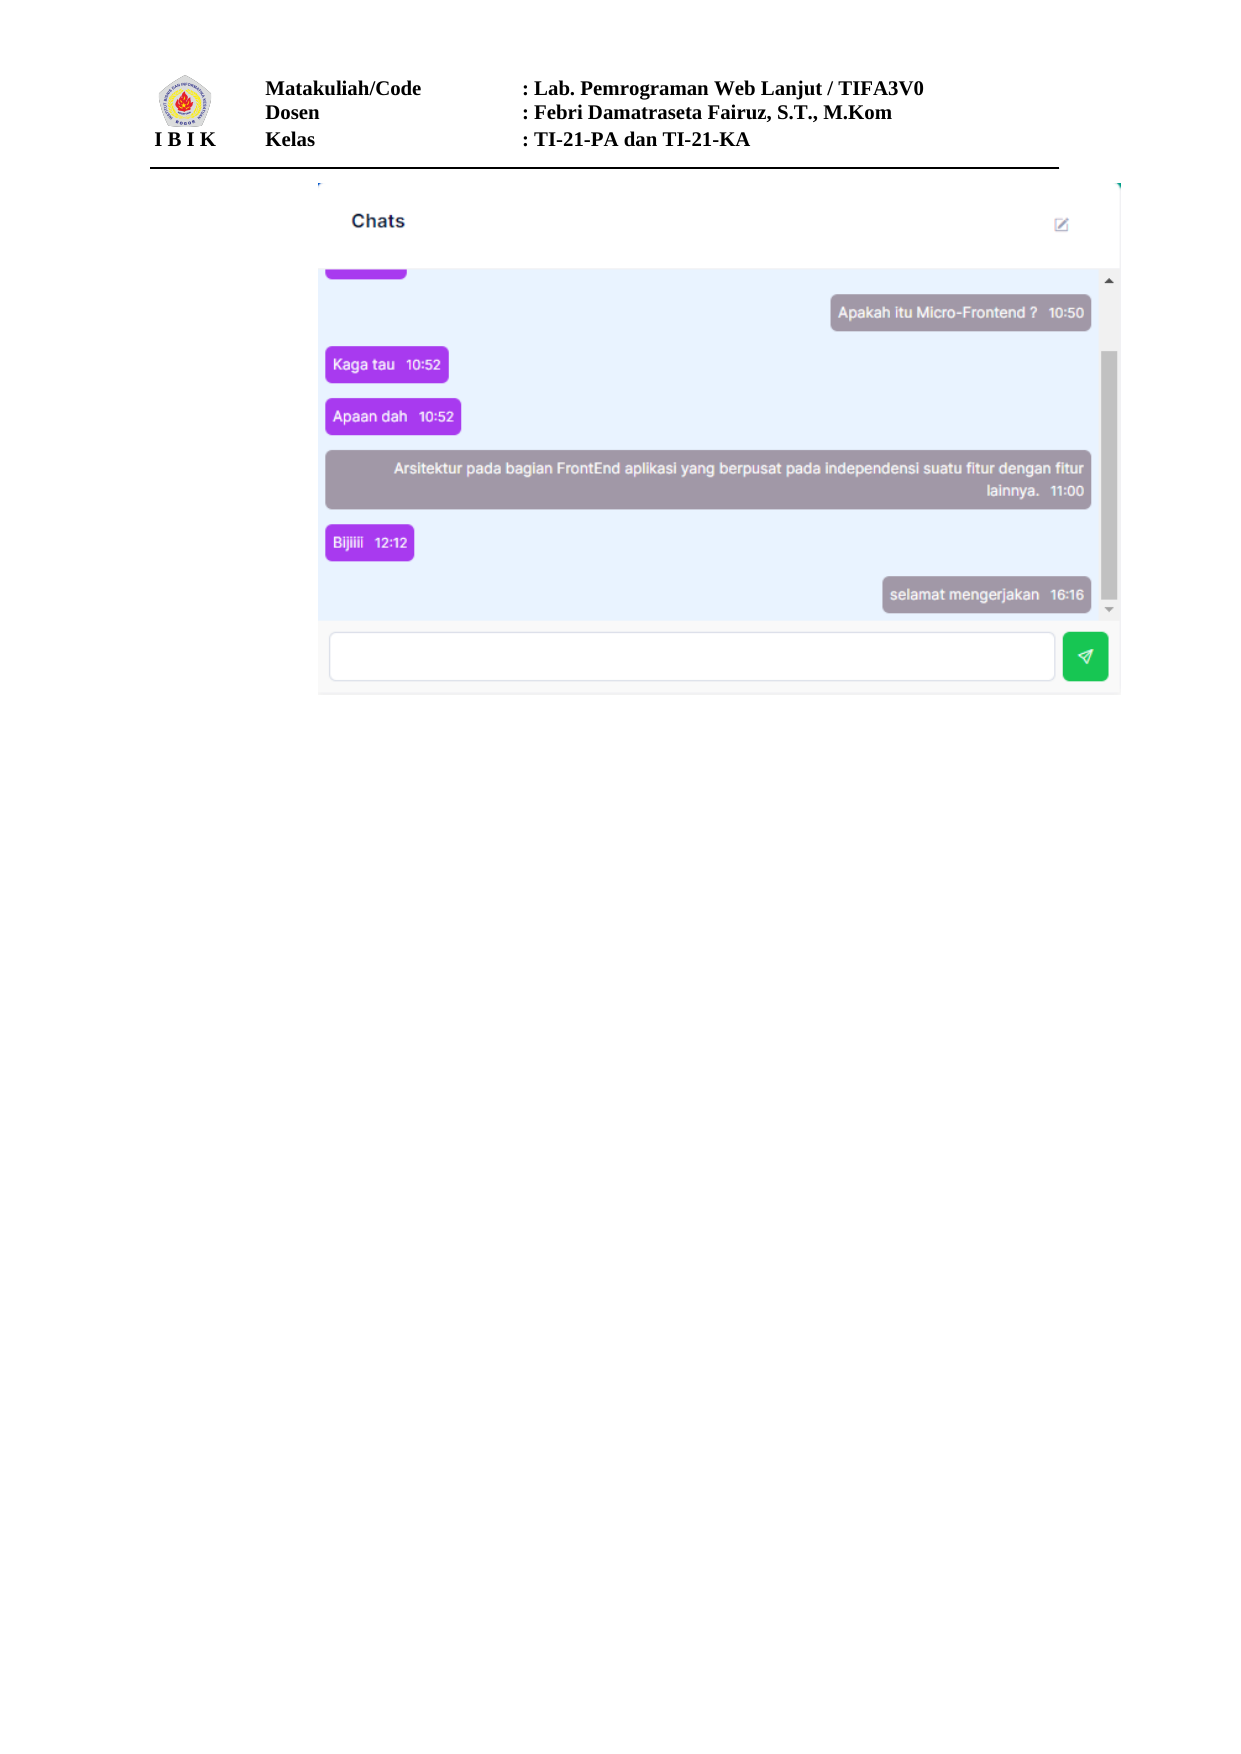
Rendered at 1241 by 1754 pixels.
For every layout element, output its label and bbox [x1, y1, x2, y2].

picture [158, 75, 212, 127]
picture [318, 183, 1121, 695]
